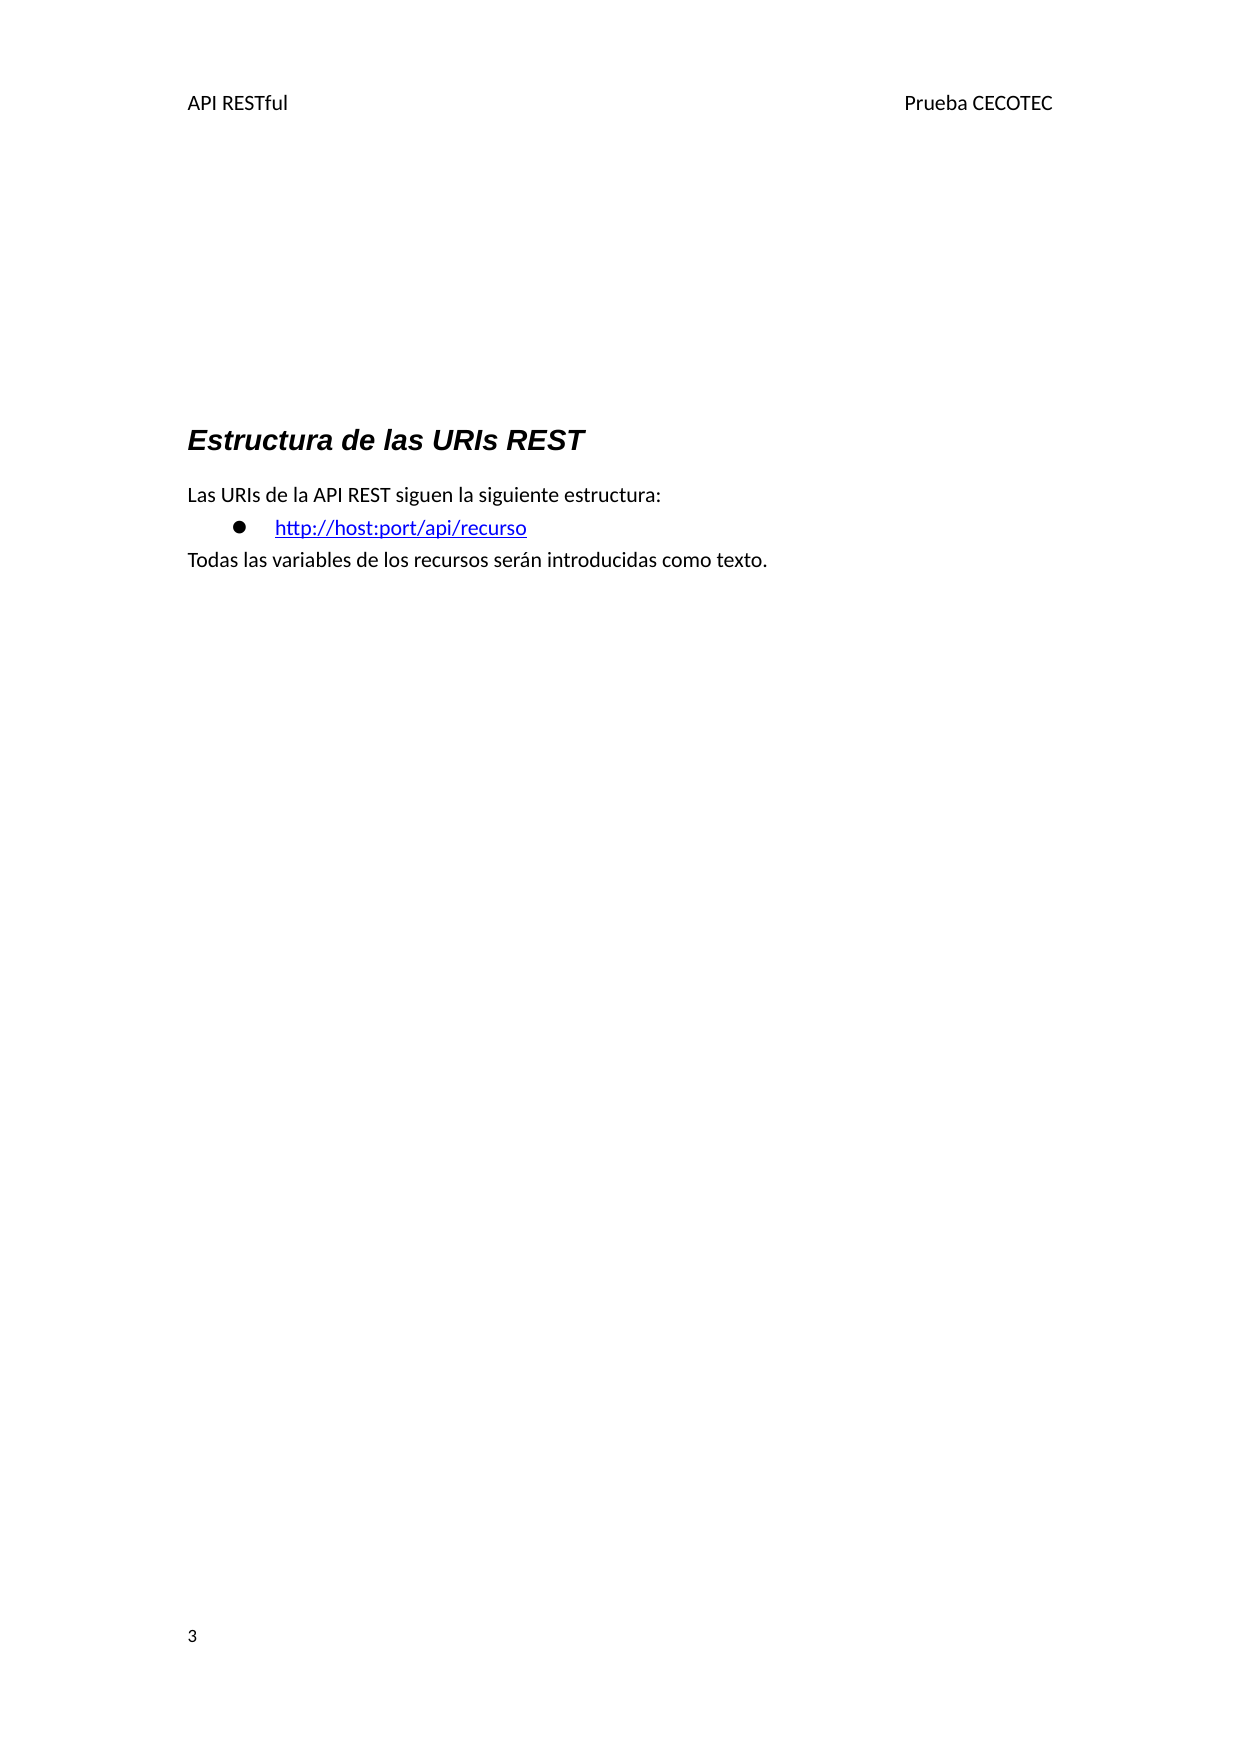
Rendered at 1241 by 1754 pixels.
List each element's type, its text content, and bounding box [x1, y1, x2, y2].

text Las URIs de la API REST siguen la siguiente estructura: [187, 478, 1053, 511]
list Todas las variables de los recursos serán introducidas como texto. [187, 543, 1053, 576]
list http://host:port/api/recurso [231, 511, 1053, 543]
subtitle Estructura de las URIs REST [187, 407, 1053, 472]
